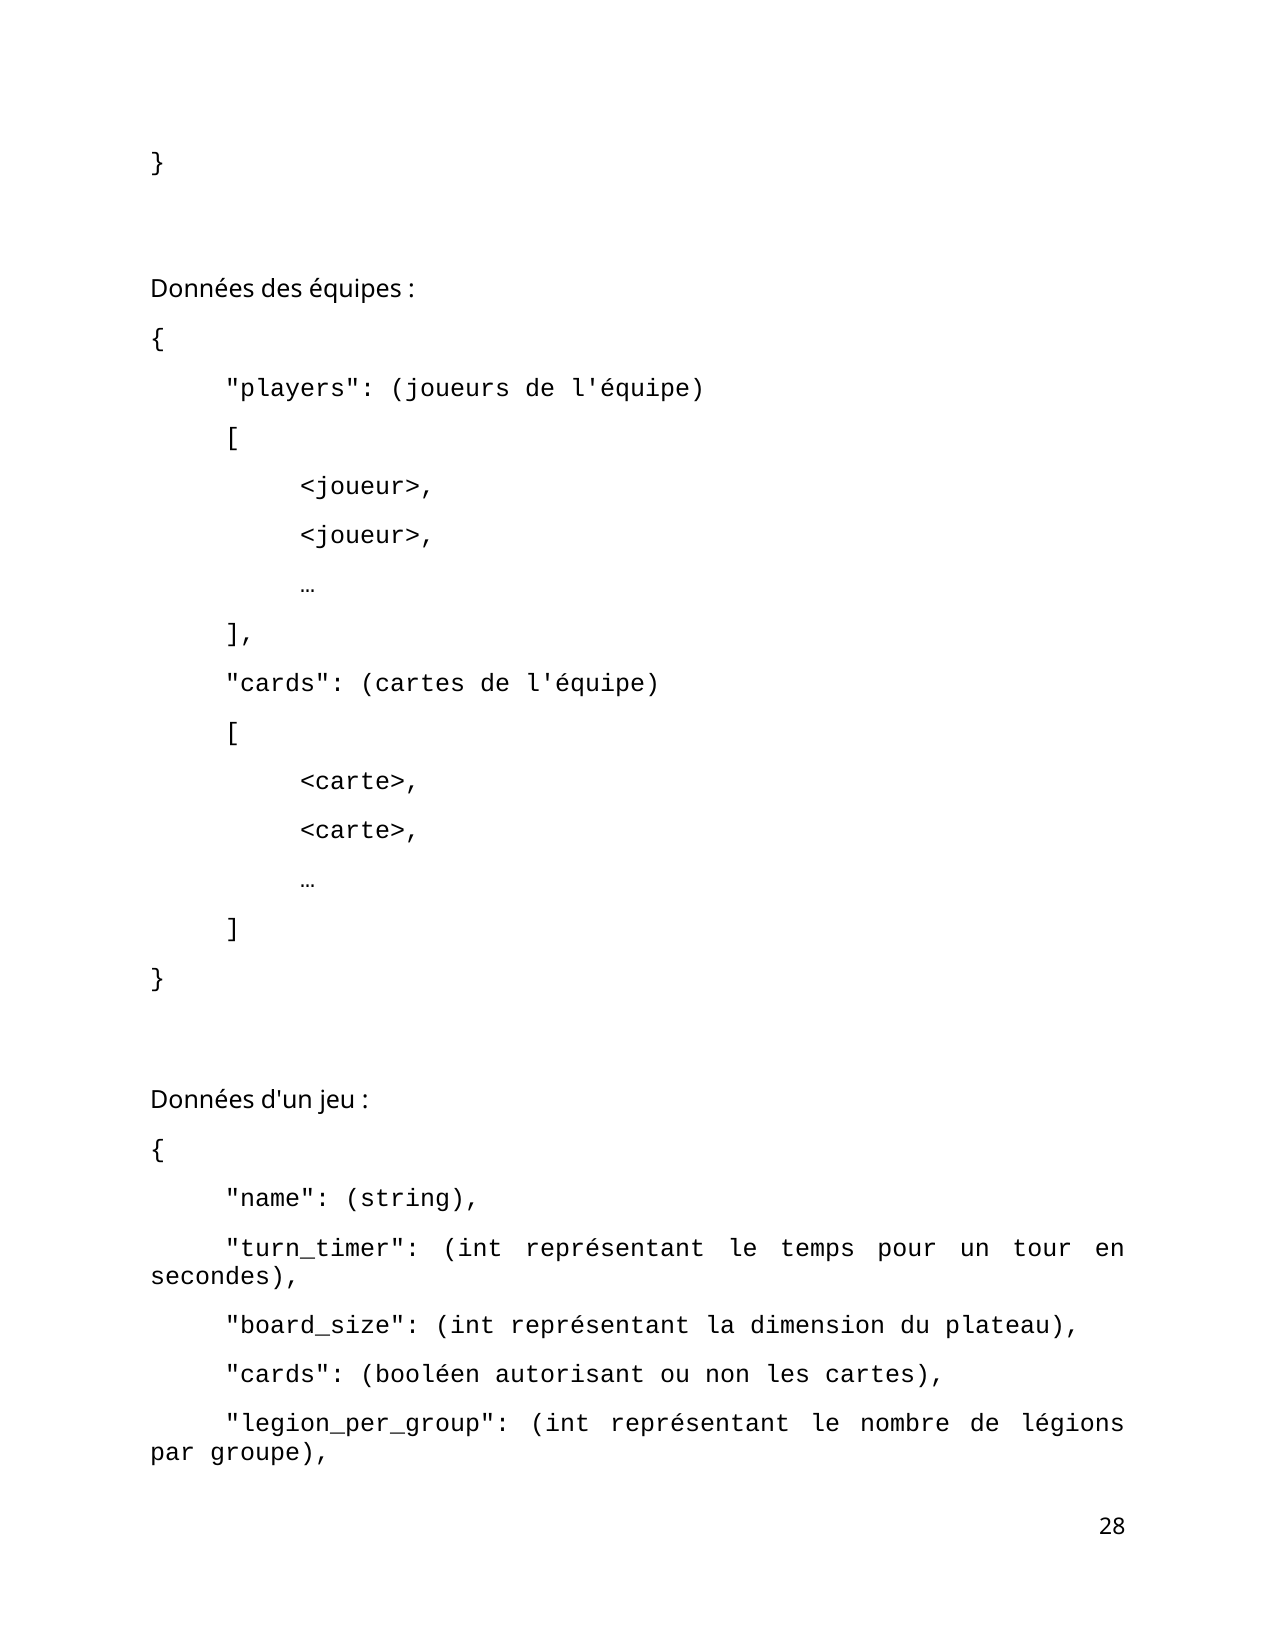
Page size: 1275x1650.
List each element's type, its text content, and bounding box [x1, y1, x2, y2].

text "turn_timer": (int représentant le temps pour un tour en secondes), [150, 1235, 1125, 1292]
text [ [150, 424, 1125, 453]
text "cards": (cartes de l'équipe) [150, 670, 1125, 698]
text … [225, 867, 1125, 895]
text <carte>, [225, 818, 1125, 846]
text } [150, 965, 1125, 993]
text Données d'un jeu : [150, 1082, 1125, 1116]
text "players": (joueurs de l'équipe) [150, 375, 1125, 403]
text "legion_per_group": (int représentant le nombre de légions par groupe), [150, 1411, 1125, 1468]
text … [225, 572, 1125, 600]
text "cards": (booléen autorisant ou non les cartes), [150, 1362, 1125, 1390]
text <joueur>, [225, 523, 1125, 551]
text { [150, 1137, 1125, 1165]
text ], [150, 621, 1125, 649]
text <carte>, [225, 768, 1125, 797]
text <joueur>, [225, 473, 1125, 502]
text [ [150, 719, 1125, 748]
text "name": (string), [150, 1186, 1125, 1214]
text { [150, 326, 1125, 354]
text ] [150, 916, 1125, 944]
text Données des équipes : [150, 271, 1125, 305]
text "board_size": (int représentant la dimension du plateau), [150, 1313, 1125, 1341]
text } [150, 150, 1125, 178]
